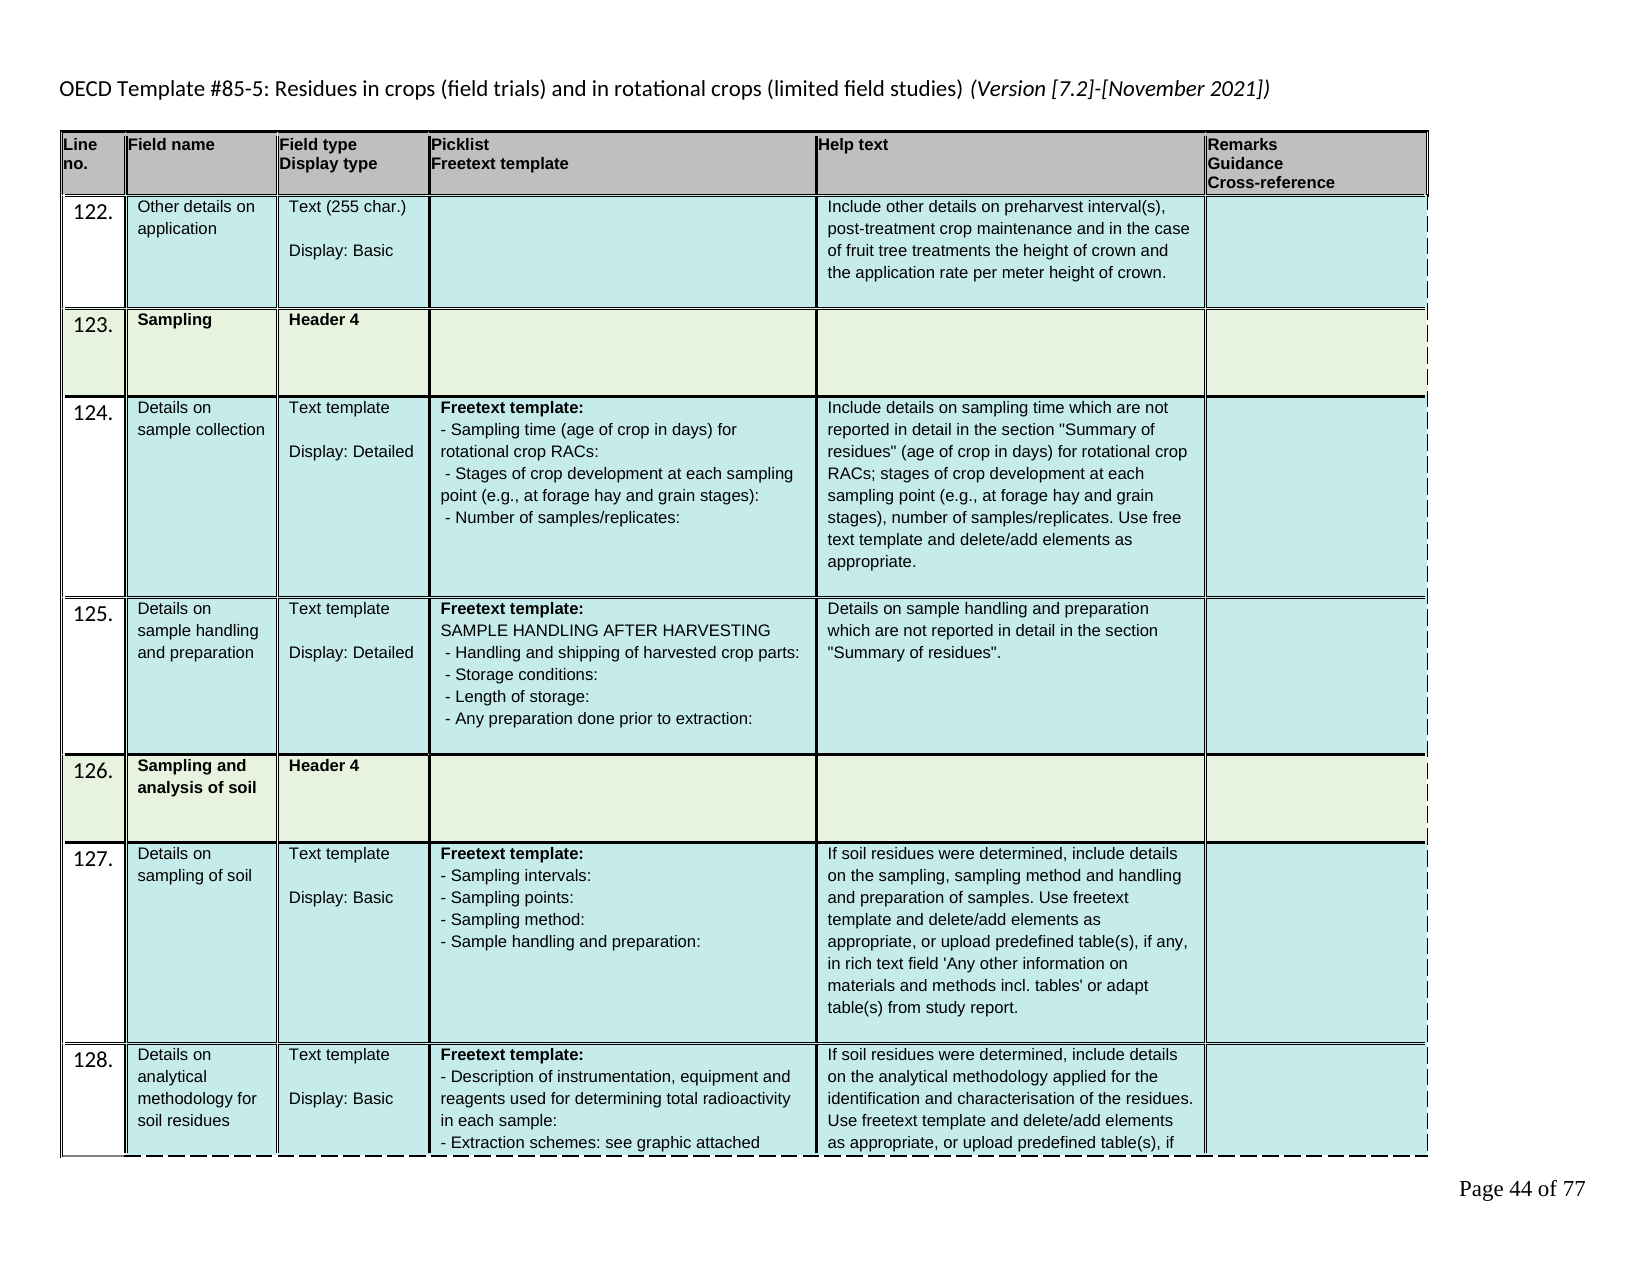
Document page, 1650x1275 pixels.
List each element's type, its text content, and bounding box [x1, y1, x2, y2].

table_cell [1206, 307, 1427, 395]
table_cell Header 4 [279, 756, 428, 841]
table_cell Freetext template: - Sampling intervals: - Sampling points: - Sampling method: - Sample handling and preparation: [431, 844, 815, 1042]
table_cell Text template Display: Detailed [279, 599, 428, 753]
table_cell Include details on sampling time which are not reported in detail in the section "Summary of residues" (age of crop in days) for rotational crop RACs; stages of crop development at each sampling point (e.g., at forage hay and grain stages), number of samples/replicates. Use free text template and delete/add elements as appropriate. [818, 398, 1204, 596]
table_header Remarks Guidance Cross-reference [1206, 133, 1426, 194]
table_cell Text template Display: Detailed [279, 398, 428, 596]
table_cell [61, 307, 126, 395]
table_cell [61, 1042, 126, 1155]
table_cell Header 4 [279, 310, 428, 395]
table_cell Freetext template: - Sampling time (age of crop in days) for rotational crop RACs: - Stages of crop development at each sampling point (e.g., at forage hay and grain stages): - Number of samples/replicates: [431, 398, 815, 596]
table_cell Details on sampling of soil [128, 844, 276, 1042]
table_header Picklist Freetext template [429, 133, 816, 194]
table_cell [1206, 1042, 1427, 1155]
table_cell [818, 310, 1204, 395]
table_cell [431, 310, 815, 395]
table_cell Include other details on preharvest interval(s), post-treatment crop maintenance and in the case of fruit tree treatments the height of crown and the application rate per meter height of crown. [818, 197, 1204, 307]
table_cell Details on sample collection [128, 398, 276, 596]
table_header Field type Display type [278, 132, 429, 194]
table_cell [1207, 395, 1427, 596]
table_cell Sampling [128, 310, 276, 395]
table_cell [1207, 753, 1427, 841]
table_cell [1206, 596, 1427, 753]
table_cell Text template Display: Basic [278, 1045, 429, 1155]
table_cell [818, 756, 1204, 841]
table_header Line no. [63, 132, 126, 194]
table_cell Text template Display: Basic [279, 844, 428, 1042]
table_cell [126, 1045, 277, 1155]
table_cell [431, 756, 815, 841]
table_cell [816, 1045, 1206, 1155]
table_cell [61, 596, 126, 753]
table_header Help text [816, 133, 1206, 194]
table_cell Other details on application [128, 197, 276, 307]
table_cell Details on sample handling and preparation which are not reported in detail in the section "Summary of residues". [818, 599, 1204, 753]
table_header Field name [126, 133, 277, 194]
table_cell [63, 841, 124, 1042]
table_cell [63, 395, 124, 596]
table_cell Details on sample handling and preparation [128, 599, 276, 753]
table_cell Text (255 char.) Display: Basic [279, 197, 428, 307]
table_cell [429, 1045, 816, 1155]
table_cell [61, 753, 124, 841]
table_cell Sampling and analysis of soil [128, 756, 276, 841]
table_cell If soil residues were determined, include details on the sampling, sampling method and handling and preparation of samples. Use freetext template and delete/add elements as appropriate, or upload predefined table(s), if any, in rich text field 'Any other information on materials and methods incl. tables' or adapt table(s) from study report. [818, 844, 1204, 1042]
table_cell [61, 194, 126, 307]
table_cell Freetext template: SAMPLE HANDLING AFTER HARVESTING - Handling and shipping of harvested crop parts: - Storage conditions: - Length of storage: - Any preparation done prior to extraction: [431, 599, 815, 753]
table_cell [1206, 194, 1427, 307]
table_cell [431, 197, 815, 307]
table_cell [1207, 841, 1427, 1042]
